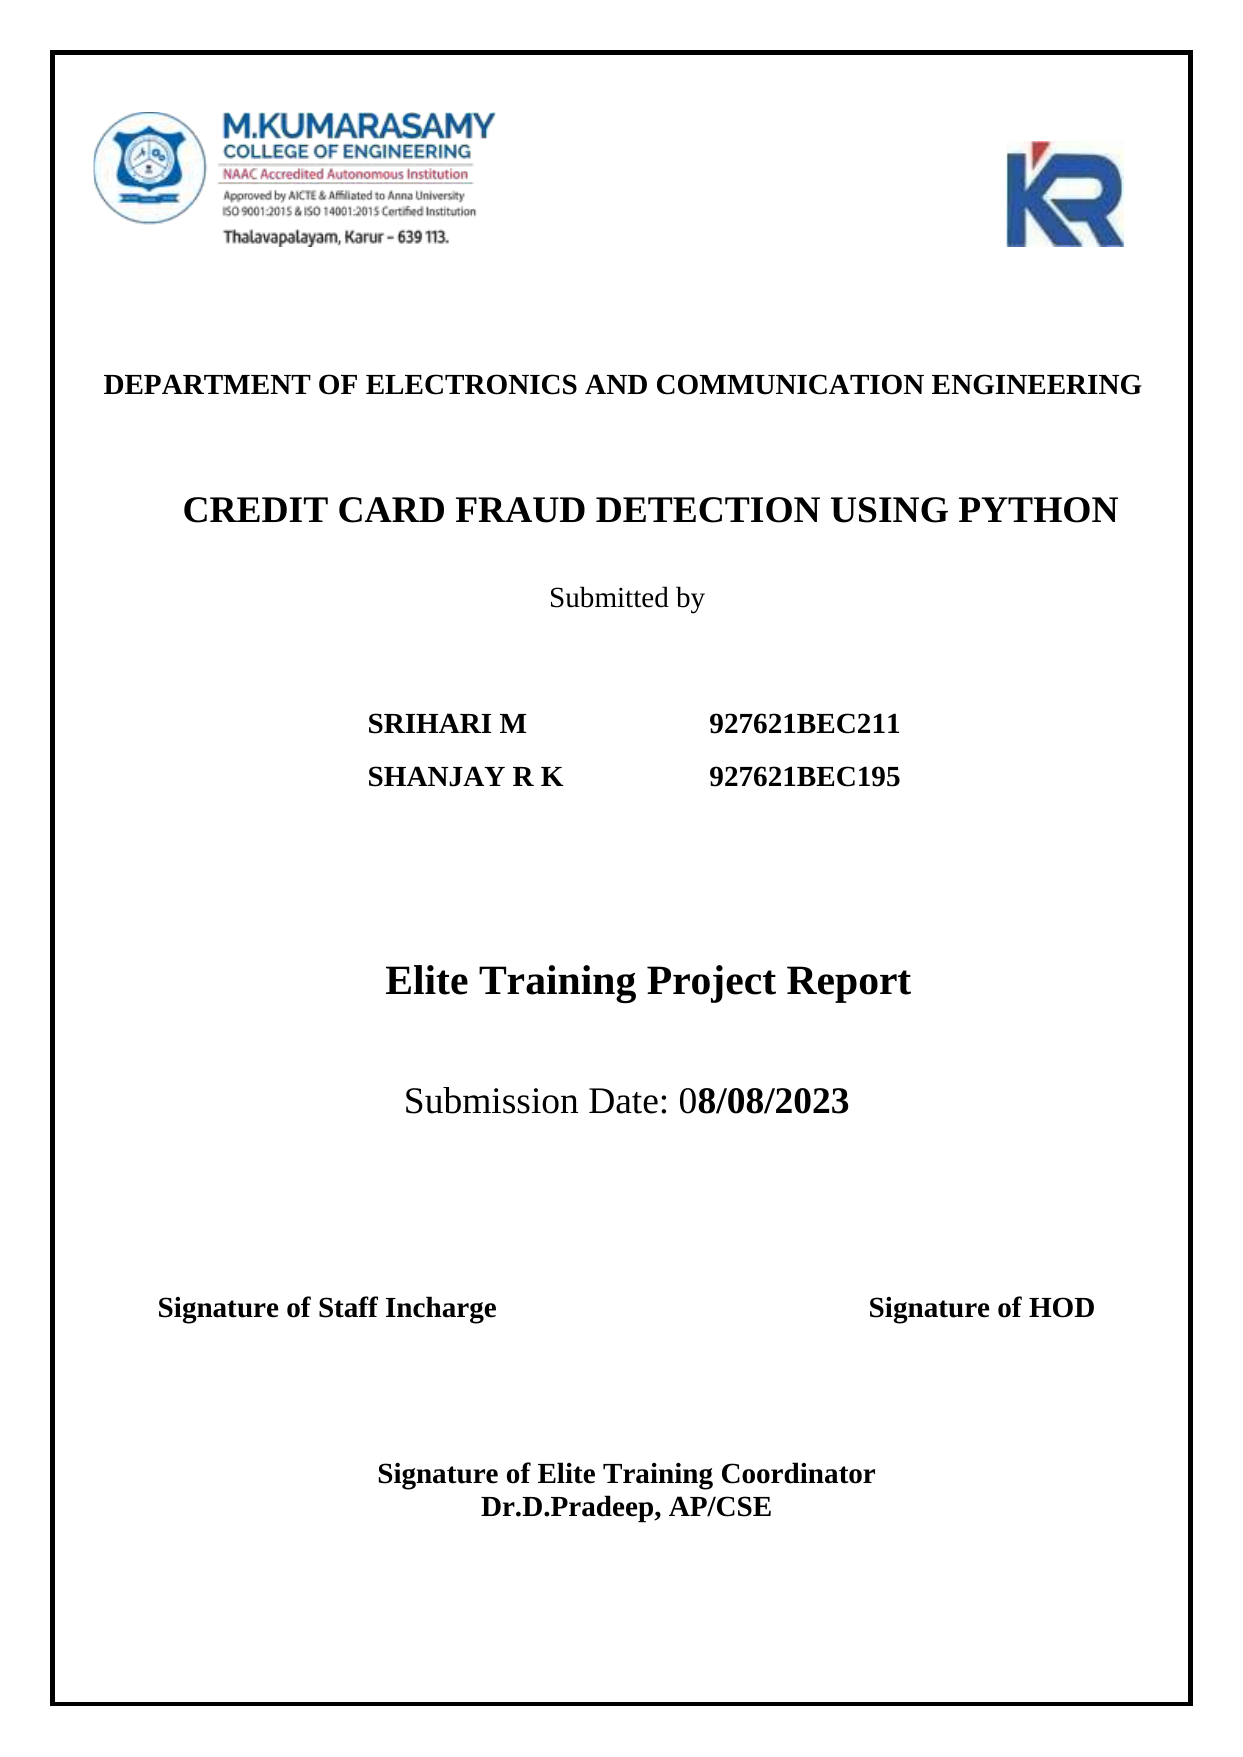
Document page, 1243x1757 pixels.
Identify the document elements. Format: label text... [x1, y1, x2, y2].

text Submitted by [264, 580, 1004, 613]
picture [1006, 141, 1125, 247]
subtitle SRIHARI M 927621BEC211 [119, 706, 1138, 739]
text Signature of Staff Incharge Signature of HOD [60, 1290, 1188, 1323]
picture [93, 112, 496, 247]
text Dr.D.Pradeep, AP/CSE [60, 1489, 1188, 1523]
text Submission Date: 08/08/2023 [60, 1079, 1188, 1122]
text Signature of Elite Training Coordinator [60, 1456, 1188, 1489]
subtitle SHANJAY R K 927621BEC195 [119, 759, 1138, 793]
subtitle DEPARTMENT OF ELECTRONICS AND COMMUNICATION ENGINEERING [60, 367, 1183, 401]
text Elite Training Project Report [264, 955, 1032, 1003]
title CREDIT CARD FRAUD DETECTION USING PYTHON [60, 487, 1188, 530]
